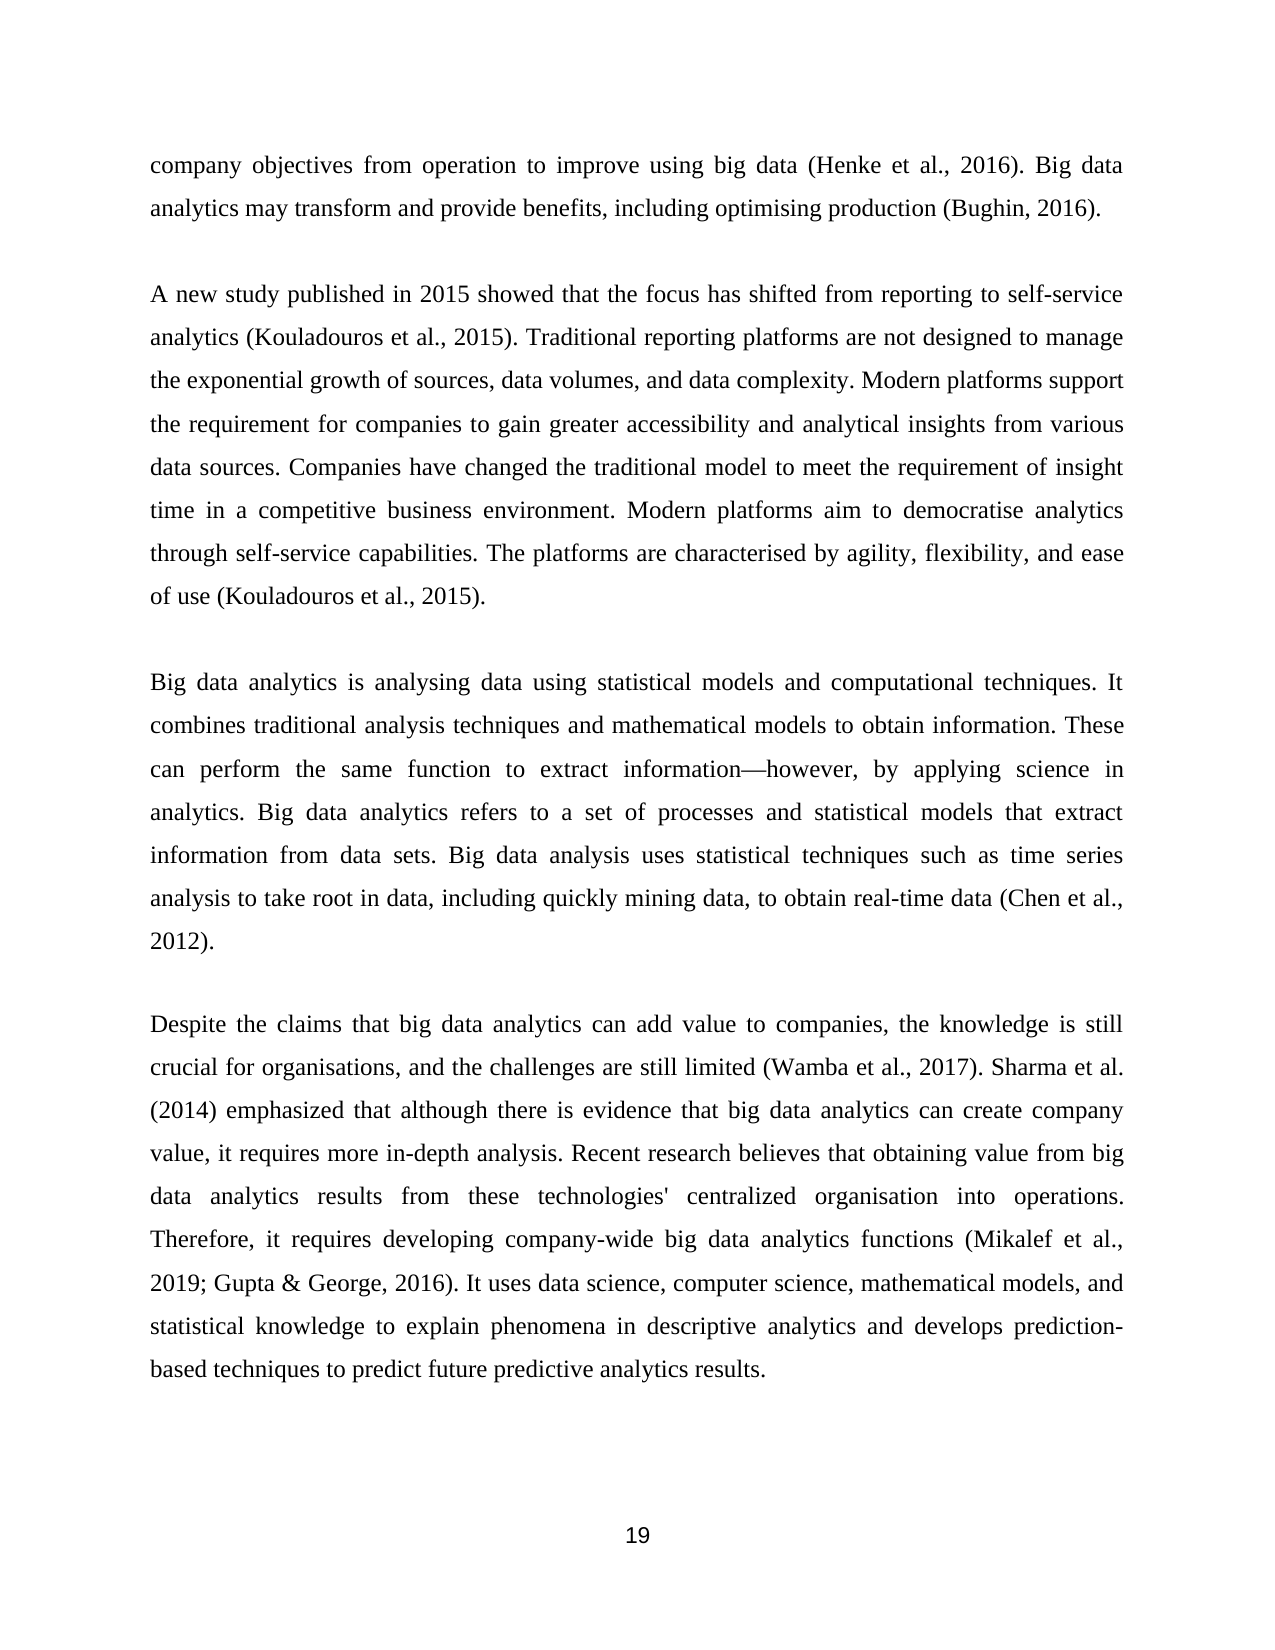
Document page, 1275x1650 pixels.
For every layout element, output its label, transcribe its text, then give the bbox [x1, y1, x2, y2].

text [150, 150, 1125, 222]
text Big data analytics is analysing data using statistical models and computational techniques. It combines traditional analysis techniques and mathematical models to obtain information. These can perform the same function to extract information—however, by applying science in analytics. Big data analytics refers to a set of processes and statistical models that extract information from data sets. Big data analysis uses statistical techniques such as time series analysis to take root in data, including quickly mining data, to obtain real-time data (Chen et al., 2012). [150, 667, 1125, 955]
text A new study published in 2015 showed that the focus has shifted from reporting to self-service analytics (Kouladouros et al., 2015). Traditional reporting platforms are not designed to manage the exponential growth of sources, data volumes, and data complexity. Modern platforms support the requirement for companies to gain greater accessibility and analytical insights from various data sources. Companies have changed the traditional model to meet the requirement of insight time in a competitive business environment. Modern platforms aim to democratise analytics through self-service capabilities. The platforms are characterised by agility, flexibility, and ease of use (Kouladouros et al., 2015). [150, 279, 1125, 610]
text Despite the claims that big data analytics can add value to companies, the knowledge is still crucial for organisations, and the challenges are still limited (Wamba et al., 2017). Sharma et al. (2014) emphasized that although there is evidence that big data analytics can create company value, it requires more in-depth analysis. Recent research believes that obtaining value from big data analytics results from these technologies' centralized organisation into operations. Therefore, it requires developing company-wide big data analytics functions (Mikalef et al., 2019; Gupta & George, 2016). It uses data science, computer science, mathematical models, and statistical knowledge to explain phenomena in descriptive analytics and develops prediction-based techniques to predict future predictive analytics results. [150, 1009, 1125, 1383]
